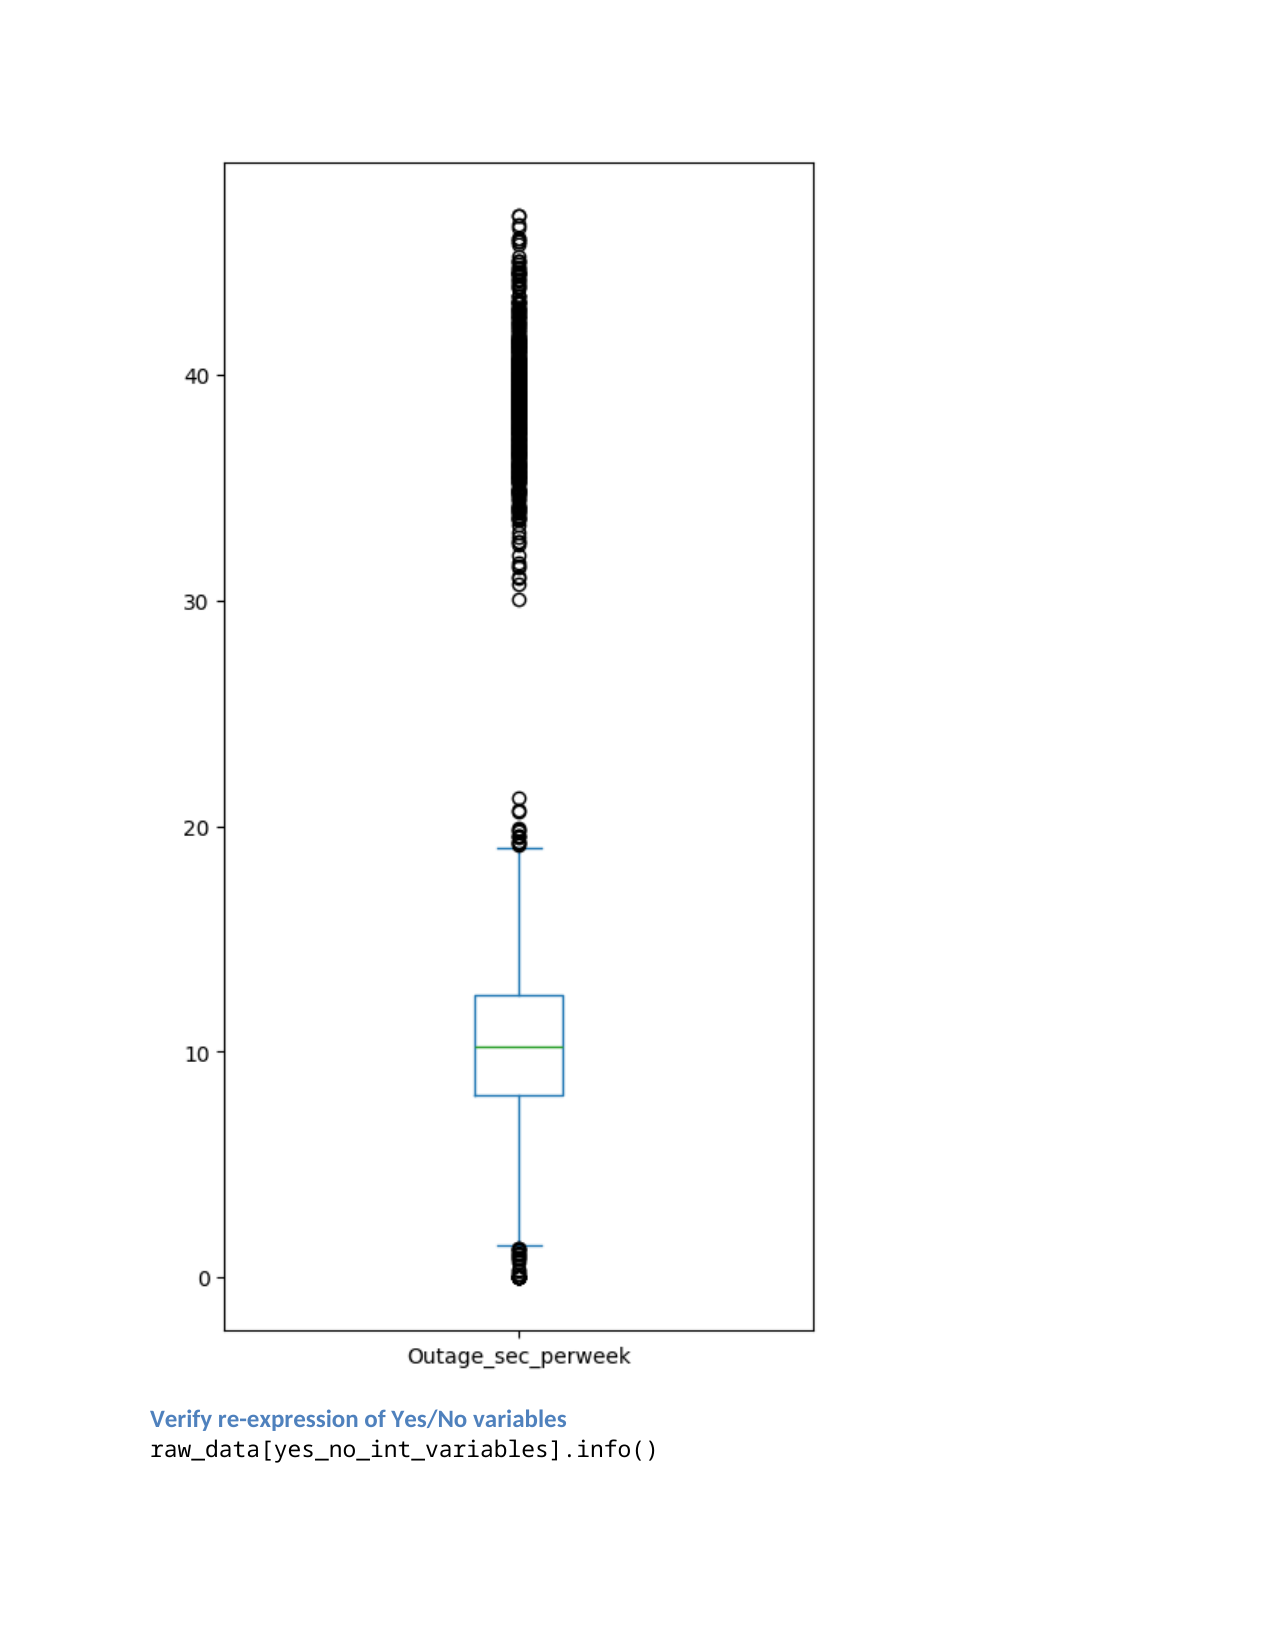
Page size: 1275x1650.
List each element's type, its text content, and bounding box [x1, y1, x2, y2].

picture [168, 150, 827, 1382]
text raw_data[yes_no_int_variables].info() [150, 1433, 1125, 1464]
subtitle Verify re-expression of Yes/No variables [150, 1403, 1125, 1433]
